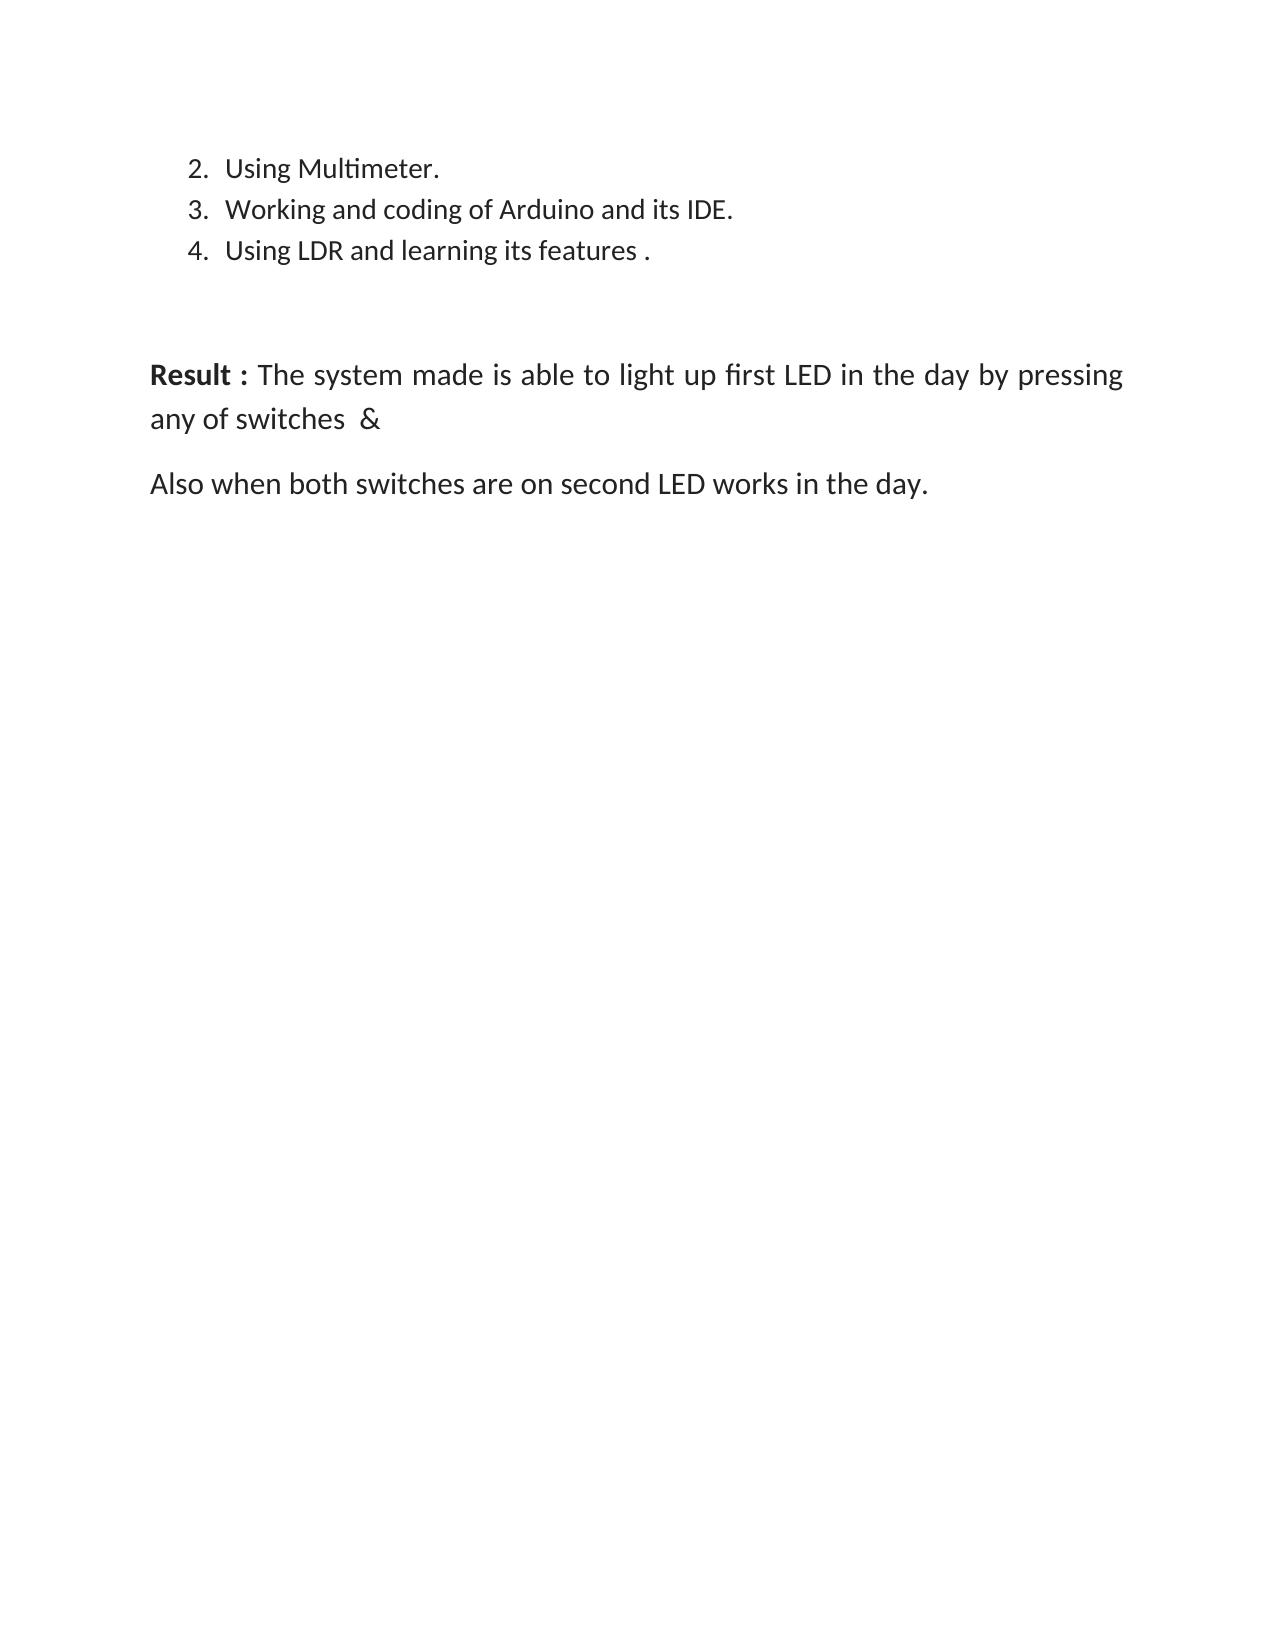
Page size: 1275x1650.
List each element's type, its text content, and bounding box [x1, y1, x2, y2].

list Using LDR and learning its features . [187, 232, 1125, 267]
list Using Multimeter. [187, 150, 1125, 186]
list Working and coding of Arduino and its IDE. [187, 191, 1125, 227]
text Also when both switches are on second LED works in the day. [150, 464, 1125, 502]
text Result : The system made is able to light up first LED in the day by pressing any of switches & [150, 355, 1125, 437]
